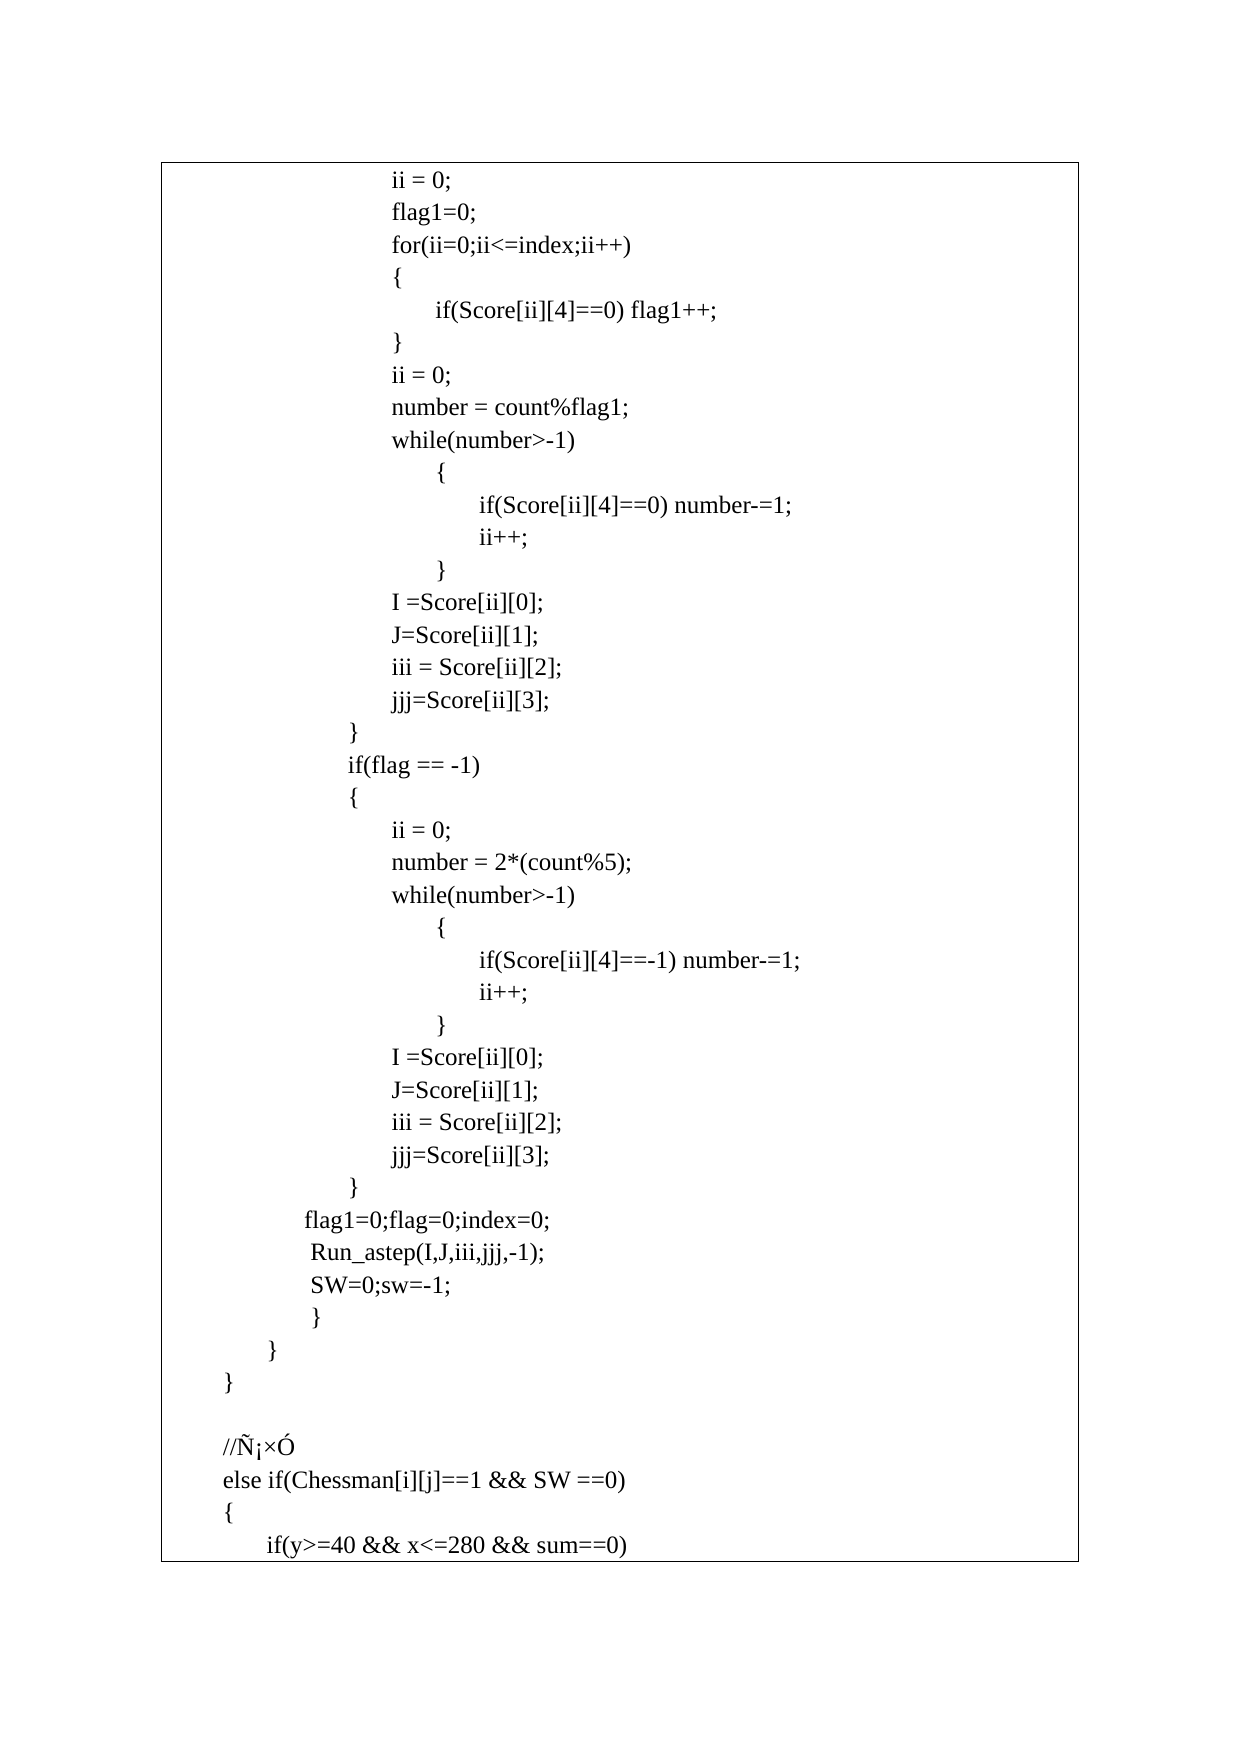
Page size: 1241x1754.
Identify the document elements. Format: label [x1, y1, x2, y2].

table_cell [162, 163, 1078, 1561]
